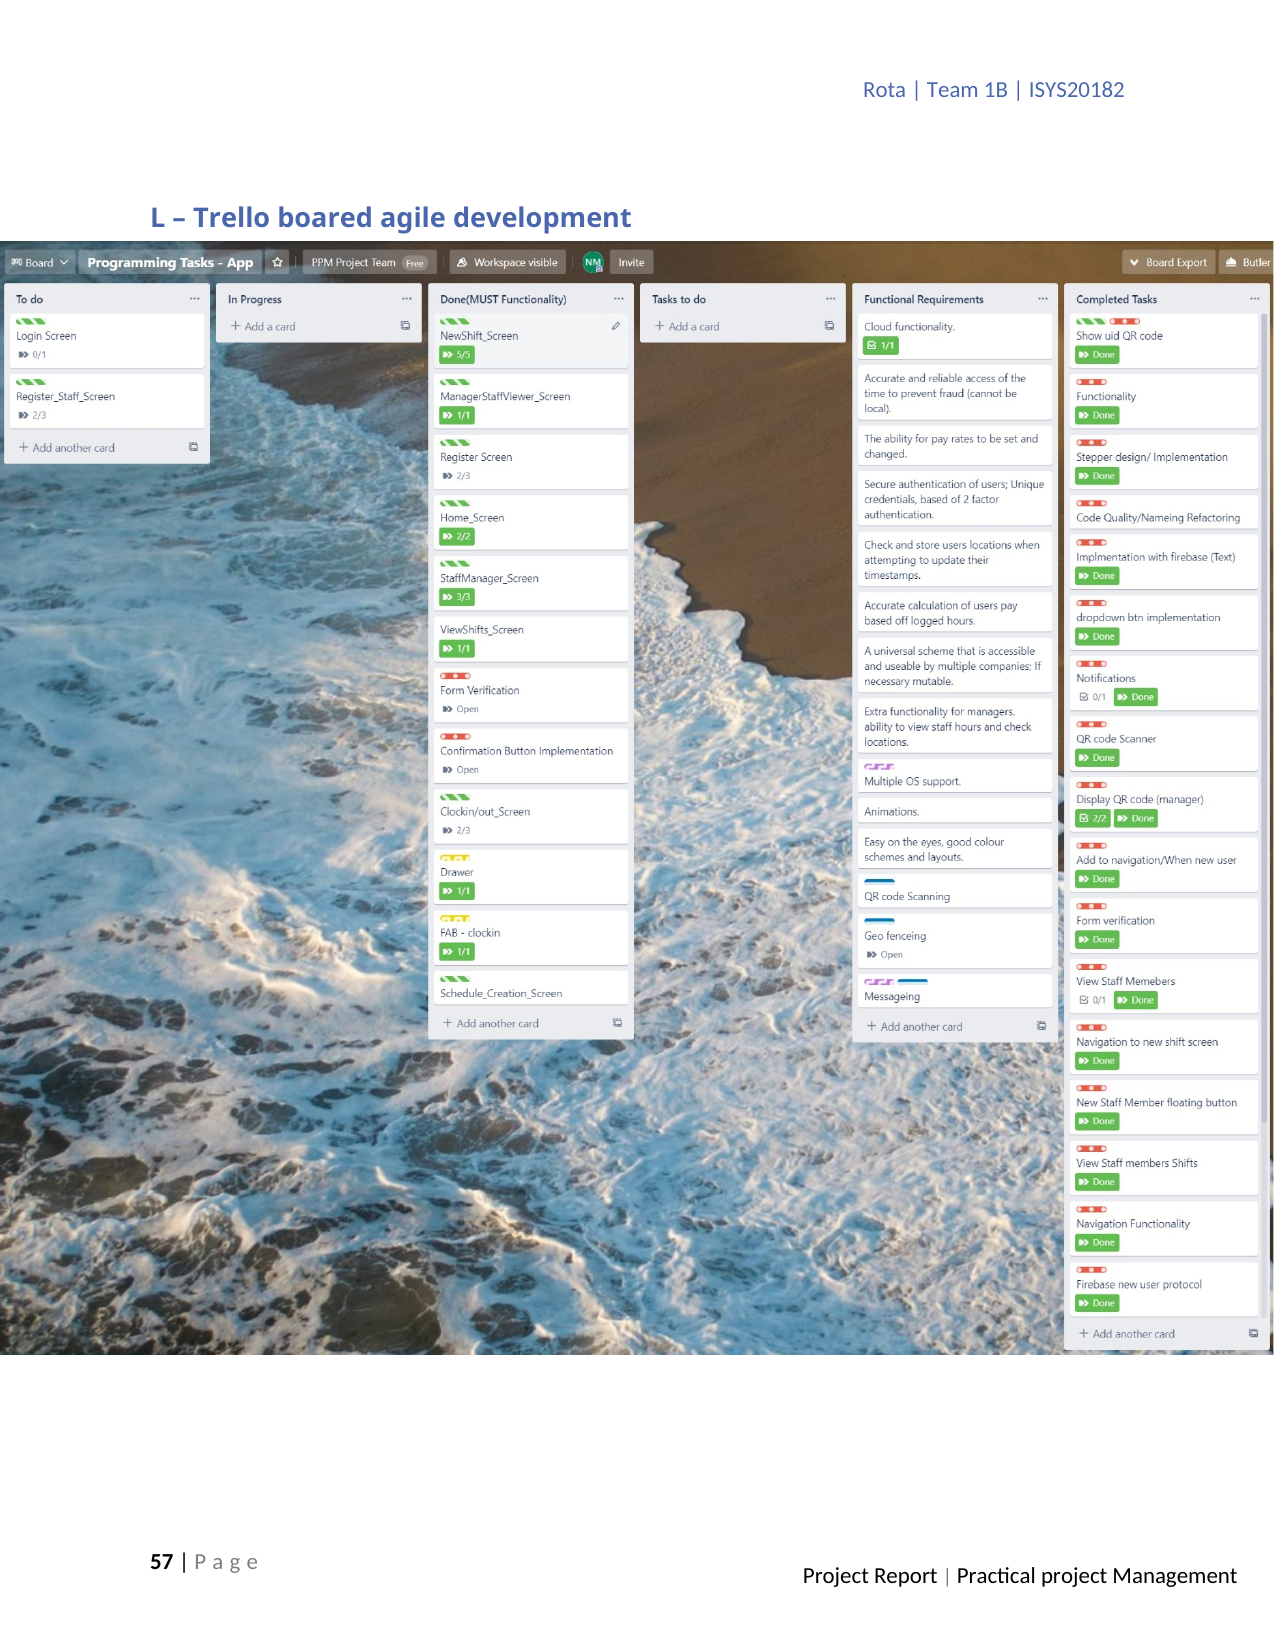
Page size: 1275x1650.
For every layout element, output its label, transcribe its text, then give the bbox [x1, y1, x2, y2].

picture [0, 241, 1274, 1355]
subtitle L – Trello boared agile development [150, 199, 1125, 236]
